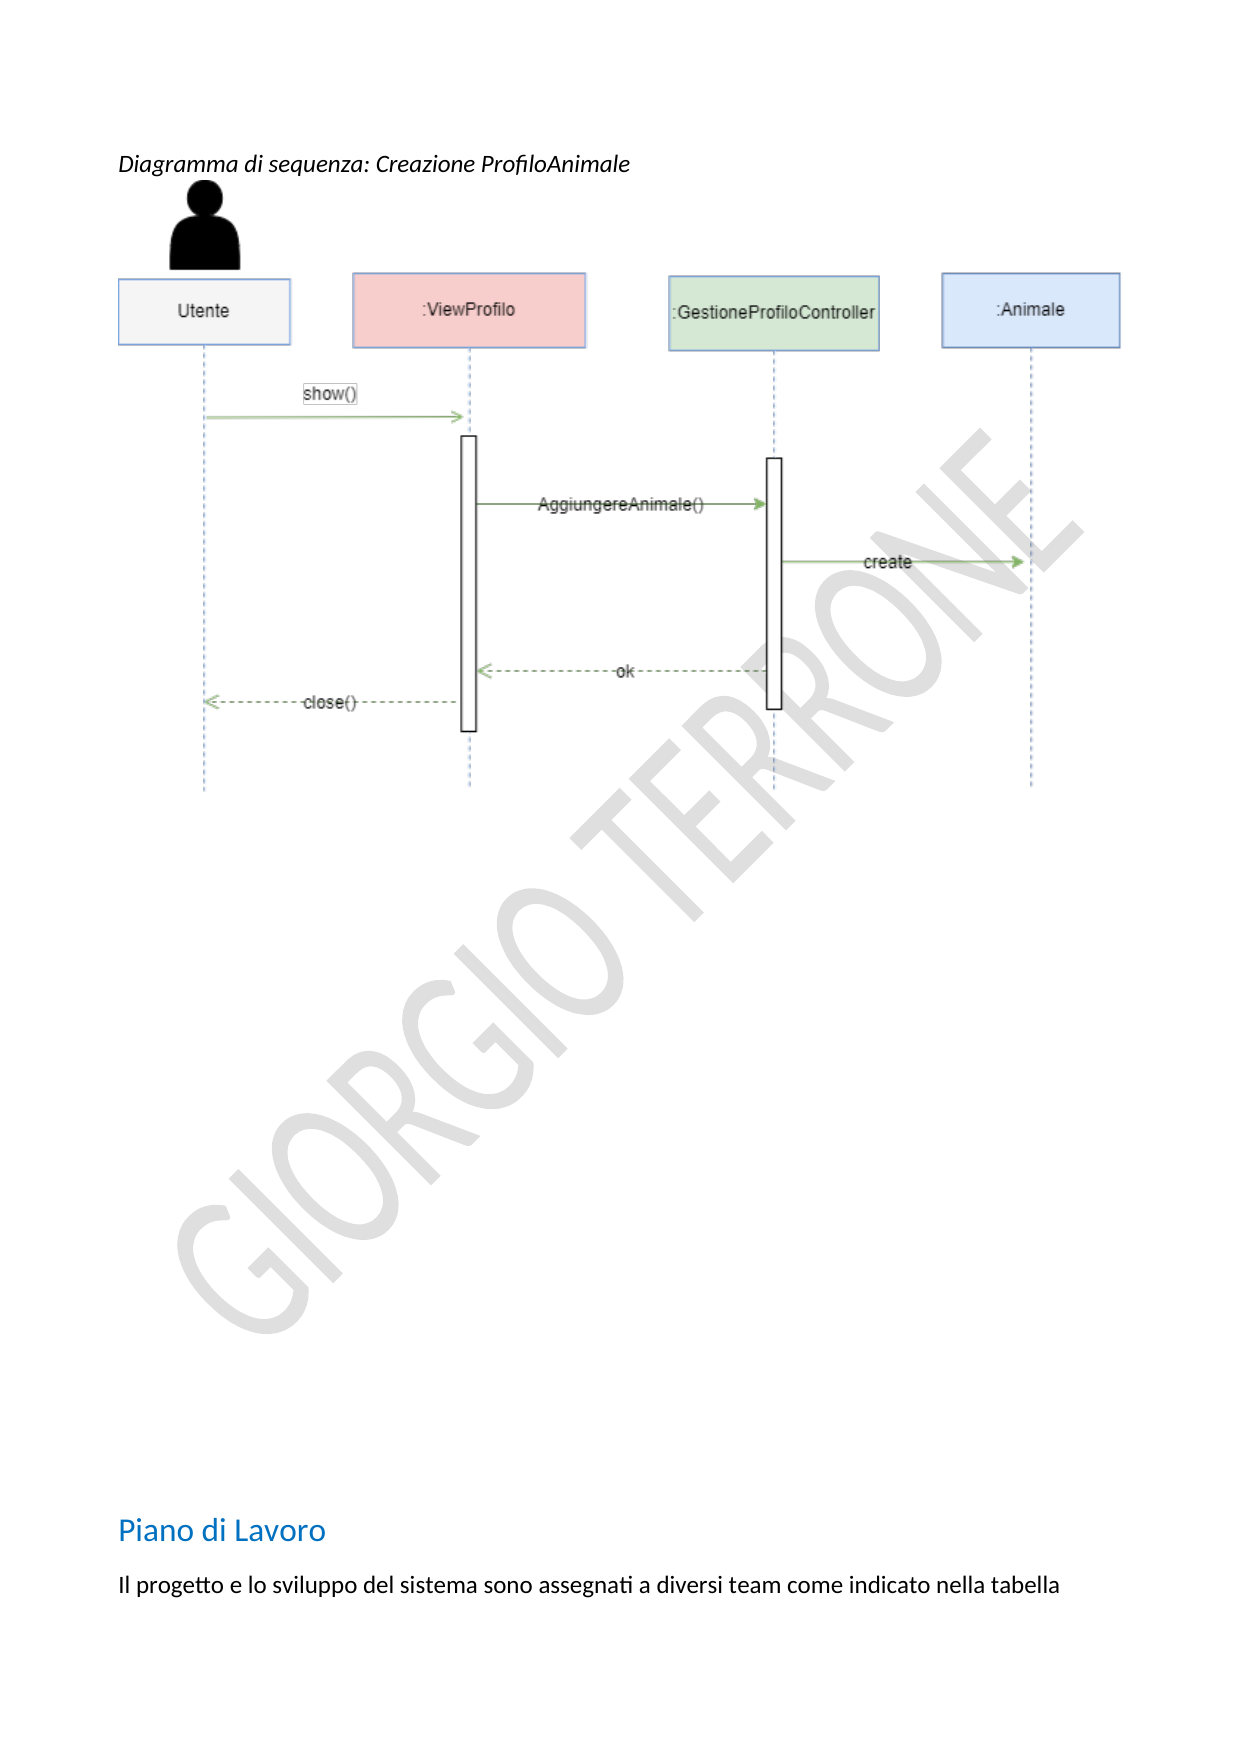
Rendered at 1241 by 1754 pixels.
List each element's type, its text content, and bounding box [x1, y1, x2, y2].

text Diagramma di sequenza: Creazione ProfiloAnimale [118, 148, 1122, 180]
text Il progetto e lo sviluppo del sistema sono assegnati a diversi team come indicato nella tabella [118, 1570, 1122, 1600]
text Piano di Lavoro [118, 1509, 1122, 1550]
picture [118, 180, 1122, 796]
